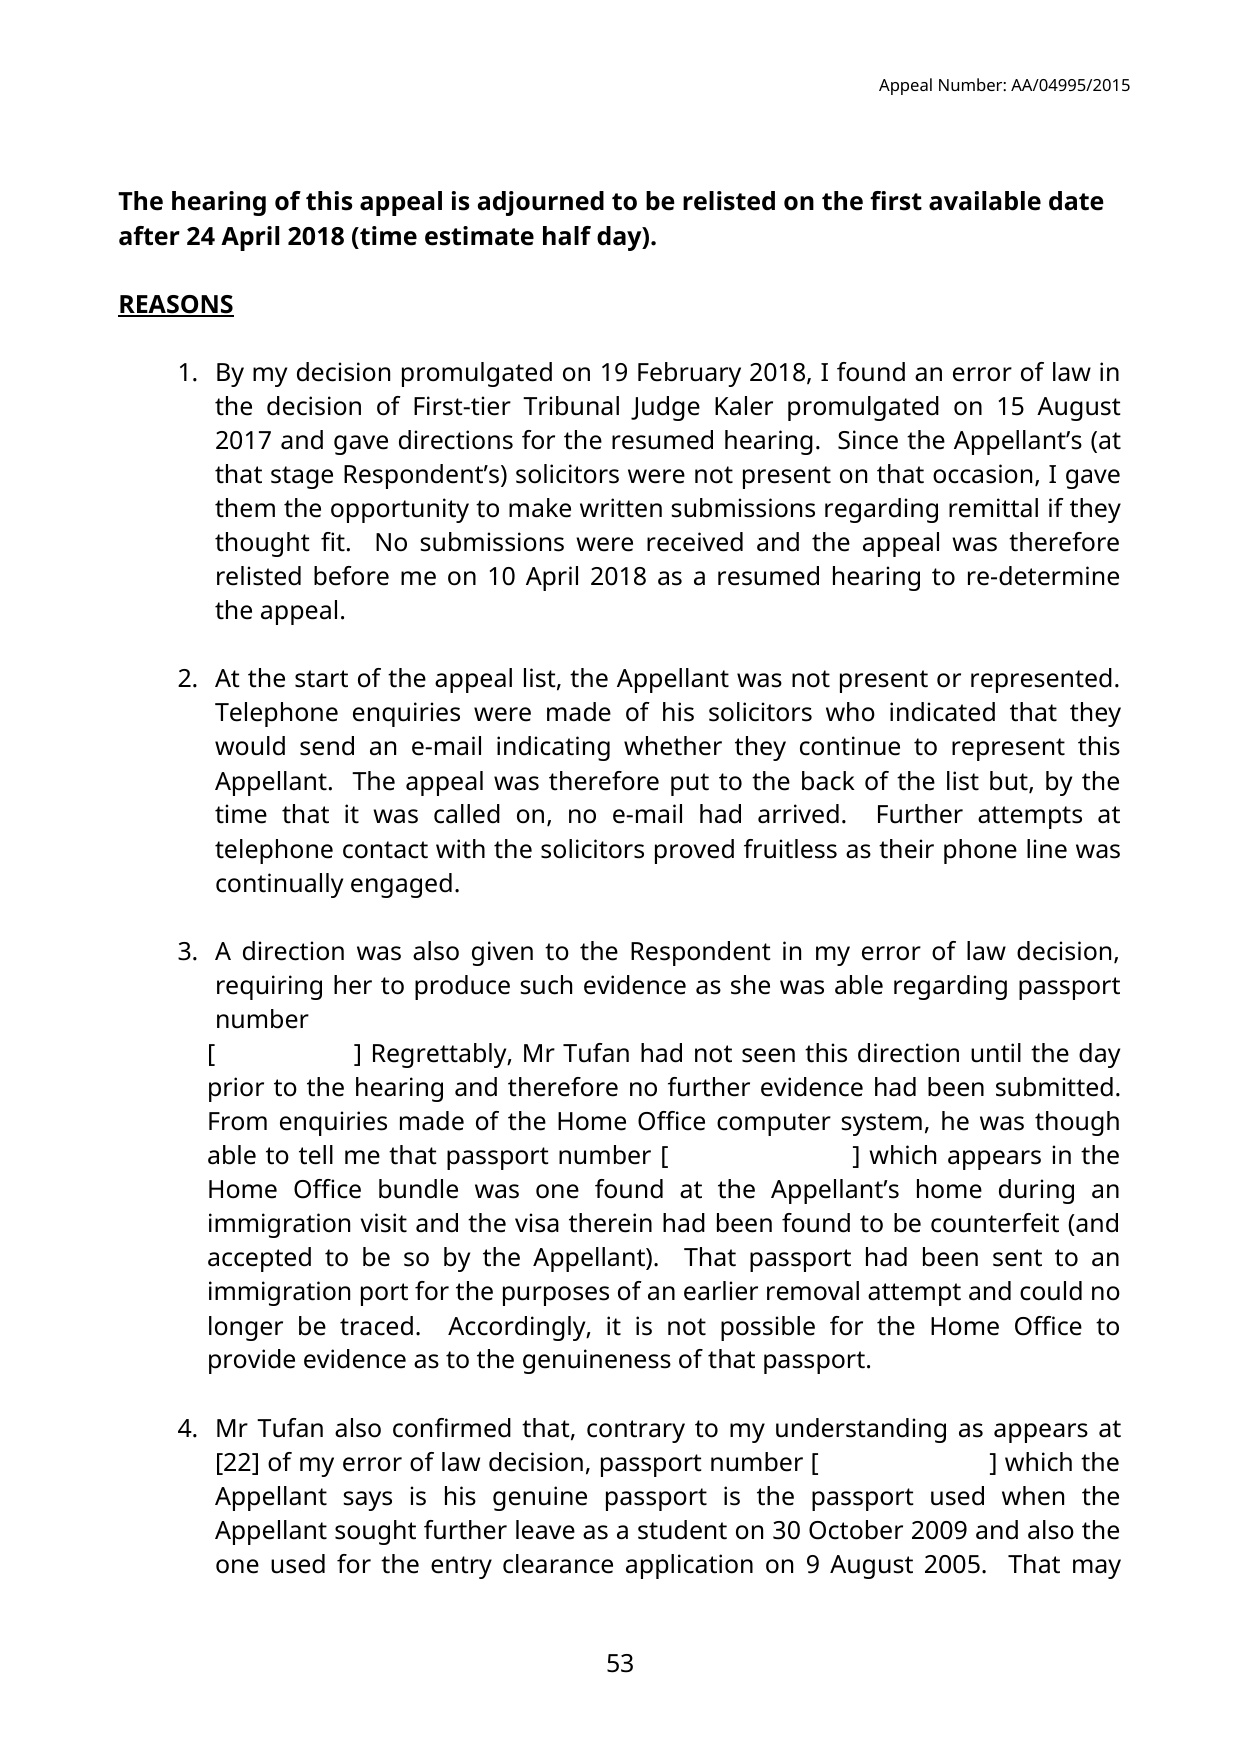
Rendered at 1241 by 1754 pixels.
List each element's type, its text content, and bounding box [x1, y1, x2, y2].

text [ ] Regrettably, Mr Tufan had not seen this direction until the day prior to the hearing and therefore no further evidence had been submitted. From enquiries made of the Home Office computer system, he was though able to tell me that passport number [ ] which appears in the Home Office bundle was one found at the Appellant’s home during an immigration visit and the visa therein had been found to be counterfeit (and accepted to be so by the Appellant). That passport had been sent to an immigration port for the purposes of an earlier removal attempt and could no longer be traced. Accordingly, it is not possible for the Home Office to provide evidence as to the genuineness of that passport. [207, 1036, 1122, 1376]
list A direction was also given to the Respondent in my error of law decision, requiring her to produce such evidence as she was able regarding passport number [177, 933, 1122, 1036]
text REASONS [118, 286, 1122, 320]
list At the start of the appeal list, the Appellant was not present or represented. Telephone enquiries were made of his solicitors who indicated that they would send an e-mail indicating whether they continue to represent this Appellant. The appeal was therefore put to the back of the list but, by the time that it was called on, no e-mail had arrived. Further attempts at telephone contact with the solicitors proved fruitless as their phone line was continually engaged. [177, 661, 1122, 899]
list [177, 1410, 1122, 1581]
text The hearing of this appeal is adjourned to be relisted on the first available date after 24 April 2018 (time estimate half day). [118, 184, 1122, 252]
list By my decision promulgated on 19 February 2018, I found an error of law in the decision of First-tier Tribunal Judge Kaler promulgated on 15 August 2017 and gave directions for the resumed hearing. Since the Appellant’s (at that stage Respondent’s) solicitors were not present on that occasion, I gave them the opportunity to make written submissions regarding remittal if they thought fit. No submissions were received and the appeal was therefore relisted before me on 10 April 2018 as a resumed hearing to re-determine the appeal. [177, 354, 1122, 627]
